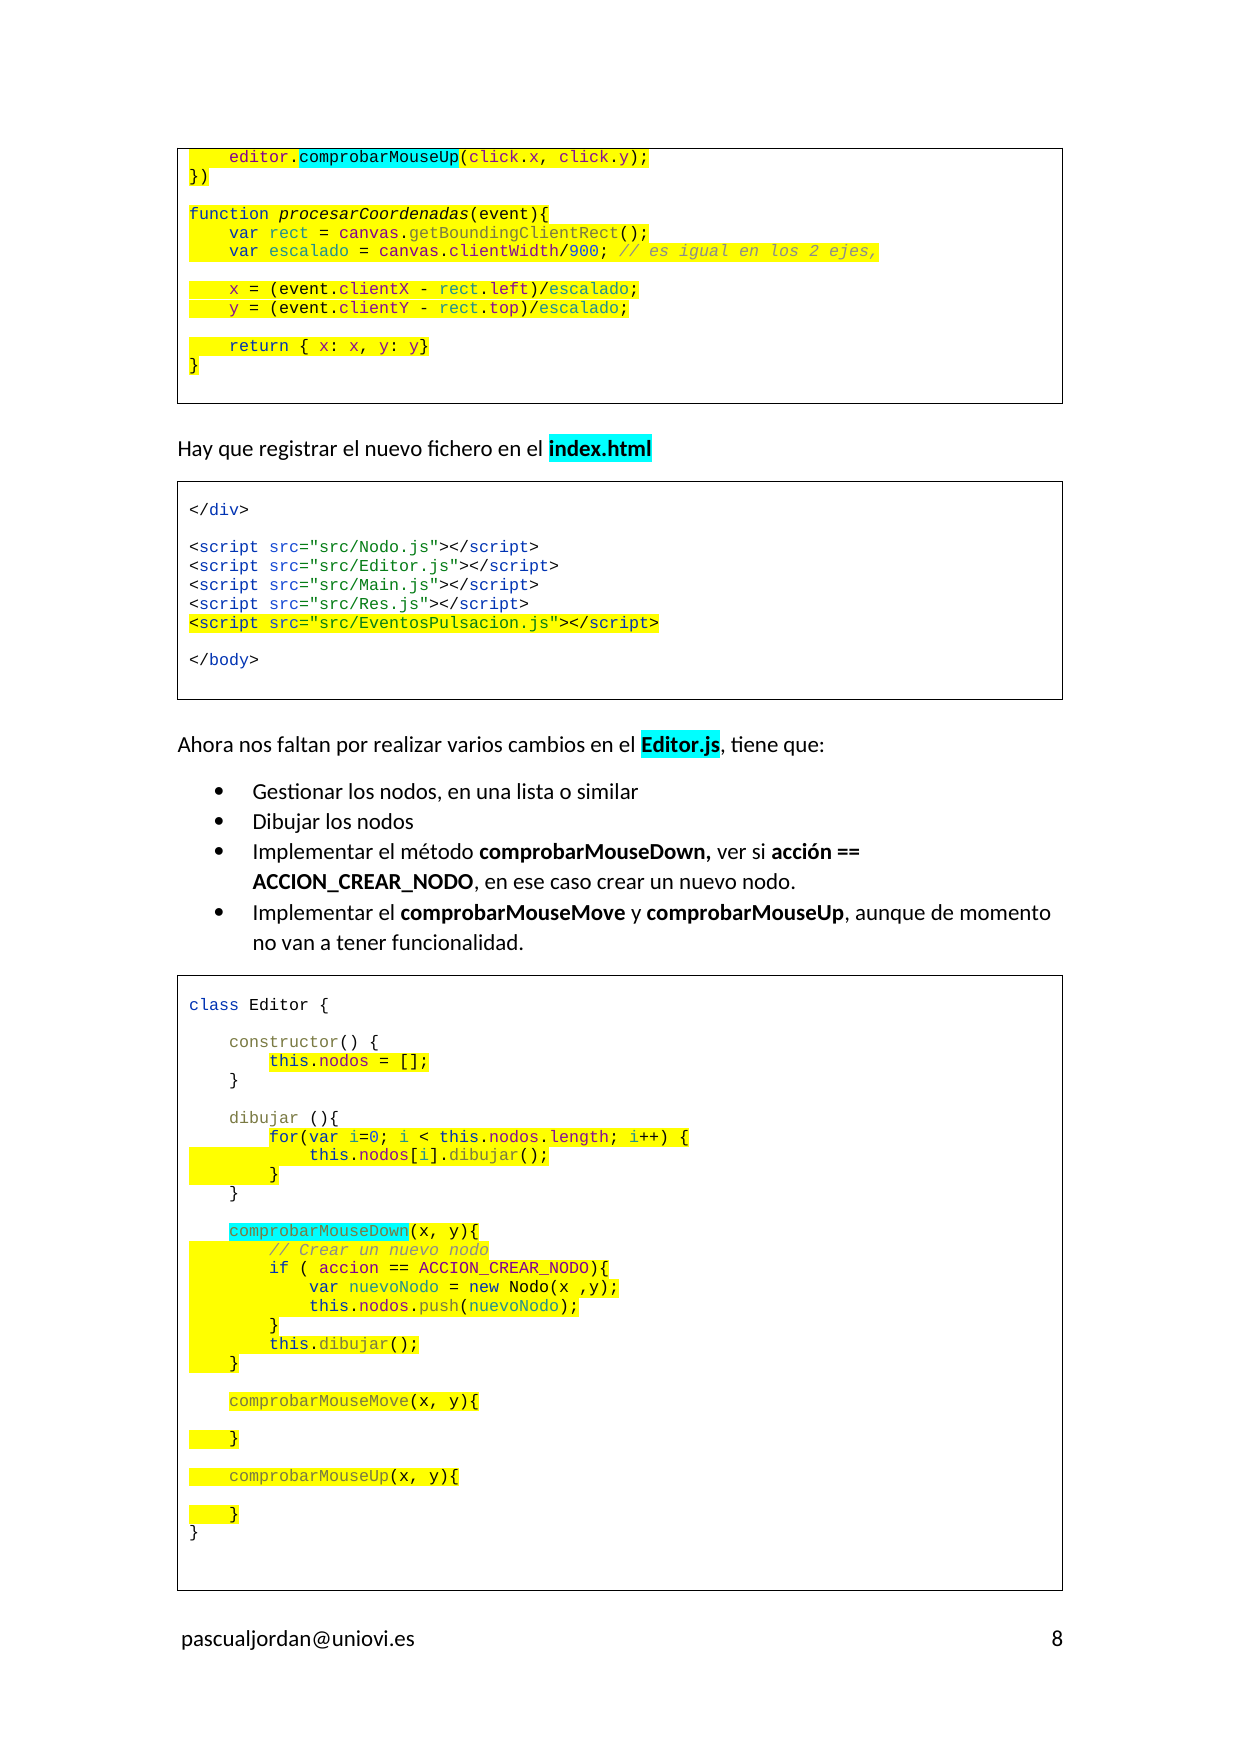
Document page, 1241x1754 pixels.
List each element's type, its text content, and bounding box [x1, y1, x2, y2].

list Implementar el método comprobarMouseDown, ver si acción == ACCION_CREAR_NODO, en ese caso crear un nuevo nodo. [215, 837, 1063, 896]
list Implementar el comprobarMouseMove y comprobarMouseUp, aunque de momento no van a tener funcionalidad. [215, 898, 1063, 956]
table_header </div> <script src="src/Nodo.js"></script> <script src="src/Editor.js"></script> <script src="src/Main.js"></script> <script src="src/Res.js"></script> <script src="src/EventosPulsacion.js"></script> </body> [178, 482, 1062, 699]
text Hay que registrar el nuevo fichero en el index.html [177, 404, 1063, 462]
table_header class Editor { constructor() { this.nodos = []; } dibujar (){ for(var i=0; i < this.nodos.length; i++) { this.nodos[i].dibujar(); } } comprobarMouseDown(x, y){ // Crear un nuevo nodo if ( accion == ACCION_CREAR_NODO){ var nuevoNodo = new Nodo(x ,y); this.nodos.push(nuevoNodo); } this.dibujar(); } comprobarMouseMove(x, y){ } comprobarMouseUp(x, y){ } } [178, 976, 1062, 1590]
list Gestionar los nodos, en una lista o similar [215, 777, 1063, 805]
list Dibujar los nodos [215, 807, 1063, 835]
text Ahora nos faltan por realizar varios cambios en el Editor.js, tiene que: [177, 700, 1063, 758]
